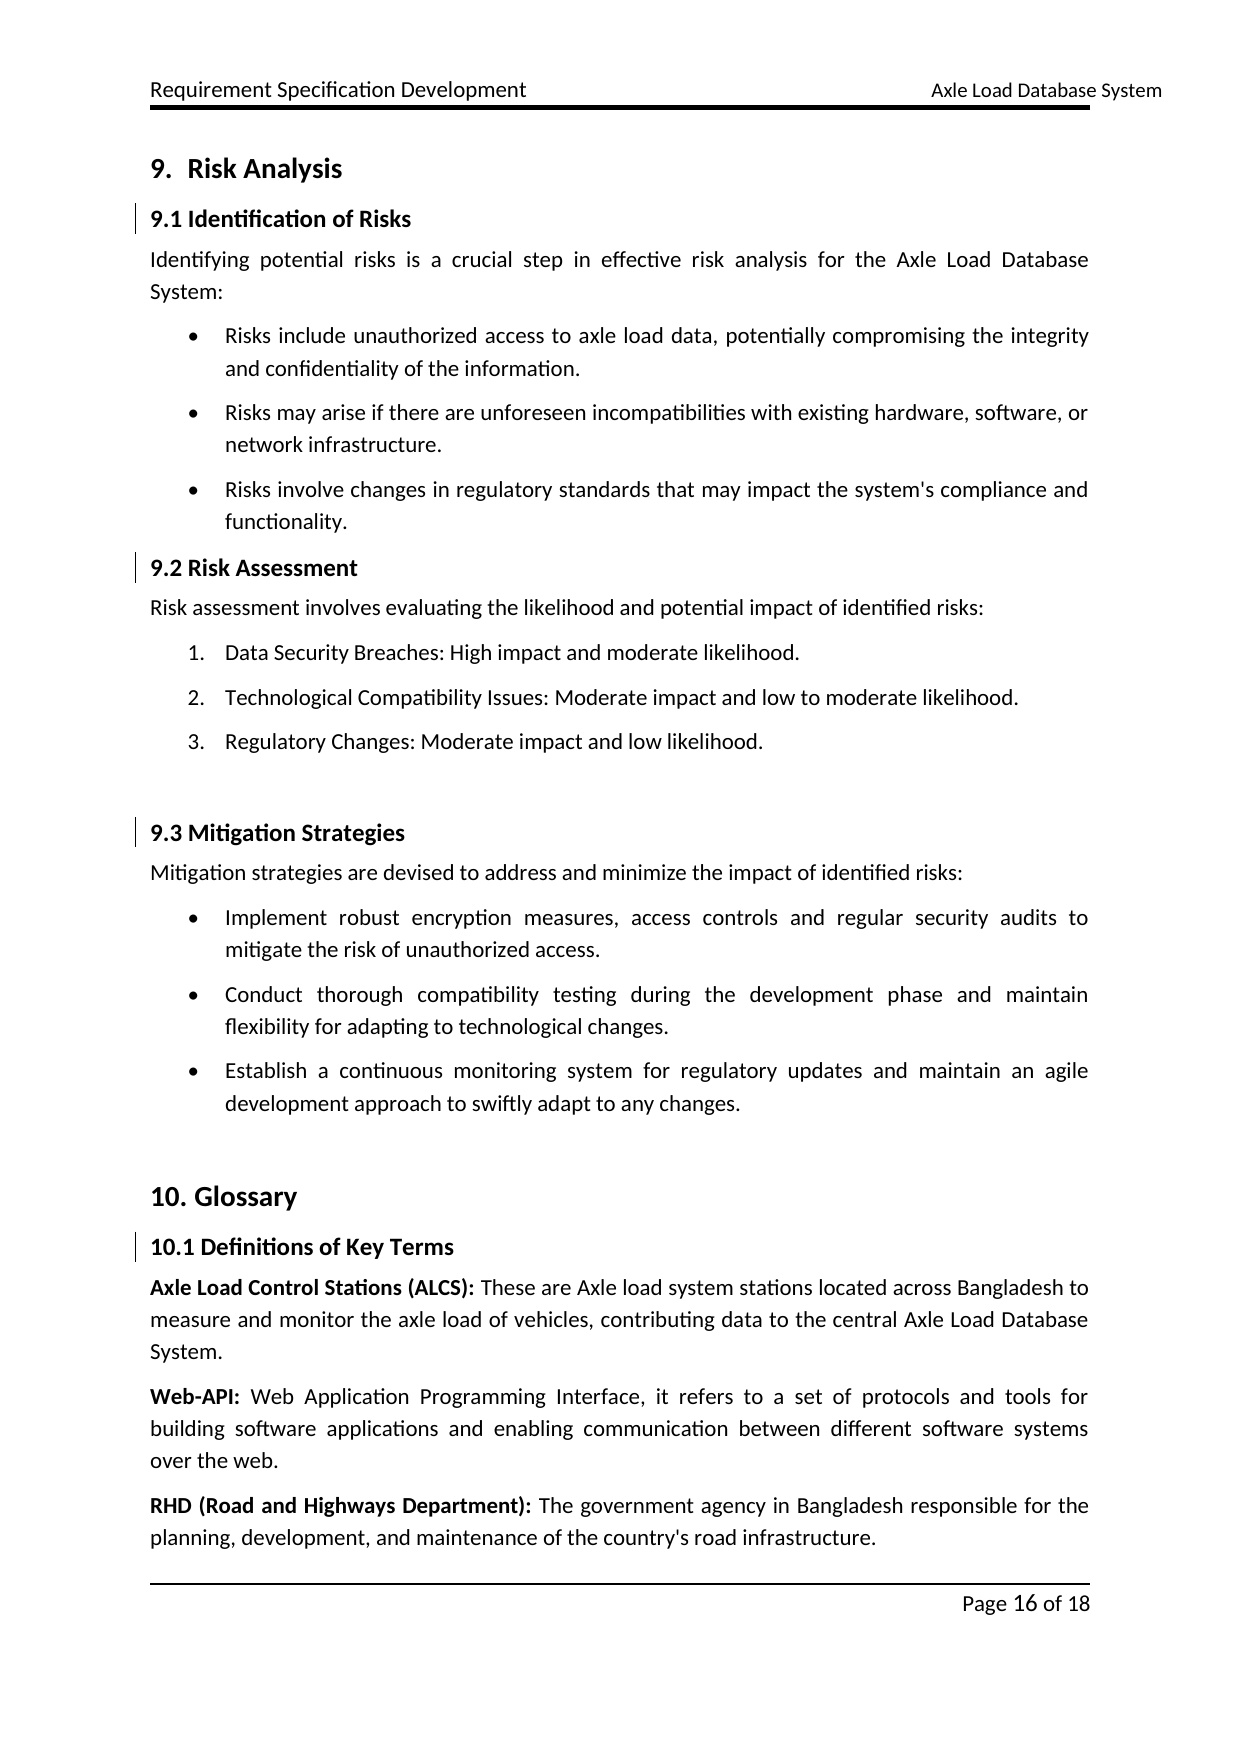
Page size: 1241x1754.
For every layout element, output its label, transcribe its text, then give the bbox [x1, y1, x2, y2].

list Establish a continuous monitoring system for regulatory updates and maintain an agile development approach to swiftly adapt to any changes. [187, 1057, 1090, 1117]
subtitle Risk Analysis [150, 150, 1090, 186]
subtitle Glossary [150, 1178, 1090, 1214]
list Technological Compatibility Issues: Moderate impact and low to moderate likelihood. [187, 683, 1090, 711]
list Risks include unauthorized access to axle load data, potentially compromising the integrity and confidentiality of the information. [187, 322, 1090, 382]
list Risks may arise if there are unforeseen incompatibilities with existing hardware, software, or network infrastructure. [187, 398, 1090, 459]
list Regulatory Changes: Moderate impact and low likelihood. [187, 727, 1090, 756]
list Risks involve changes in regulatory standards that may impact the system's compliance and functionality. [187, 475, 1090, 536]
list Conduct thorough compatibility testing during the development phase and maintain flexibility for adapting to technological changes. [187, 980, 1090, 1040]
text Risk assessment involves evaluating the likelihood and potential impact of identified risks: [150, 593, 1090, 621]
subtitle 10.1 Definitions of Key Terms [150, 1232, 1090, 1262]
text Mitigation strategies are devised to address and minimize the impact of identified risks: [150, 858, 1090, 886]
text Web-API: Web Application Programming Interface, it refers to a set of protocols and tools for building software applications and enabling communication between different software systems over the web. [150, 1382, 1090, 1474]
text RHD (Road and Highways Department): The government agency in Bangladesh responsible for the planning, development, and maintenance of the country's road infrastructure. [150, 1491, 1090, 1551]
subtitle 9.1 Identification of Risks [150, 203, 1090, 234]
text Axle Load Control Stations (ALCS): These are Axle load system stations located across Bangladesh to measure and monitor the axle load of vehicles, contributing data to the central Axle Load Database System. [150, 1273, 1090, 1365]
subtitle 9.3 Mitigation Strategies [150, 817, 1090, 847]
list Data Security Breaches: High impact and moderate likelihood. [187, 638, 1090, 666]
list Implement robust encryption measures, access controls and regular security audits to mitigate the risk of unauthorized access. [187, 903, 1090, 963]
subtitle 9.2 Risk Assessment [150, 552, 1090, 583]
text Identifying potential risks is a crucial step in effective risk analysis for the Axle Load Database System: [150, 245, 1090, 305]
